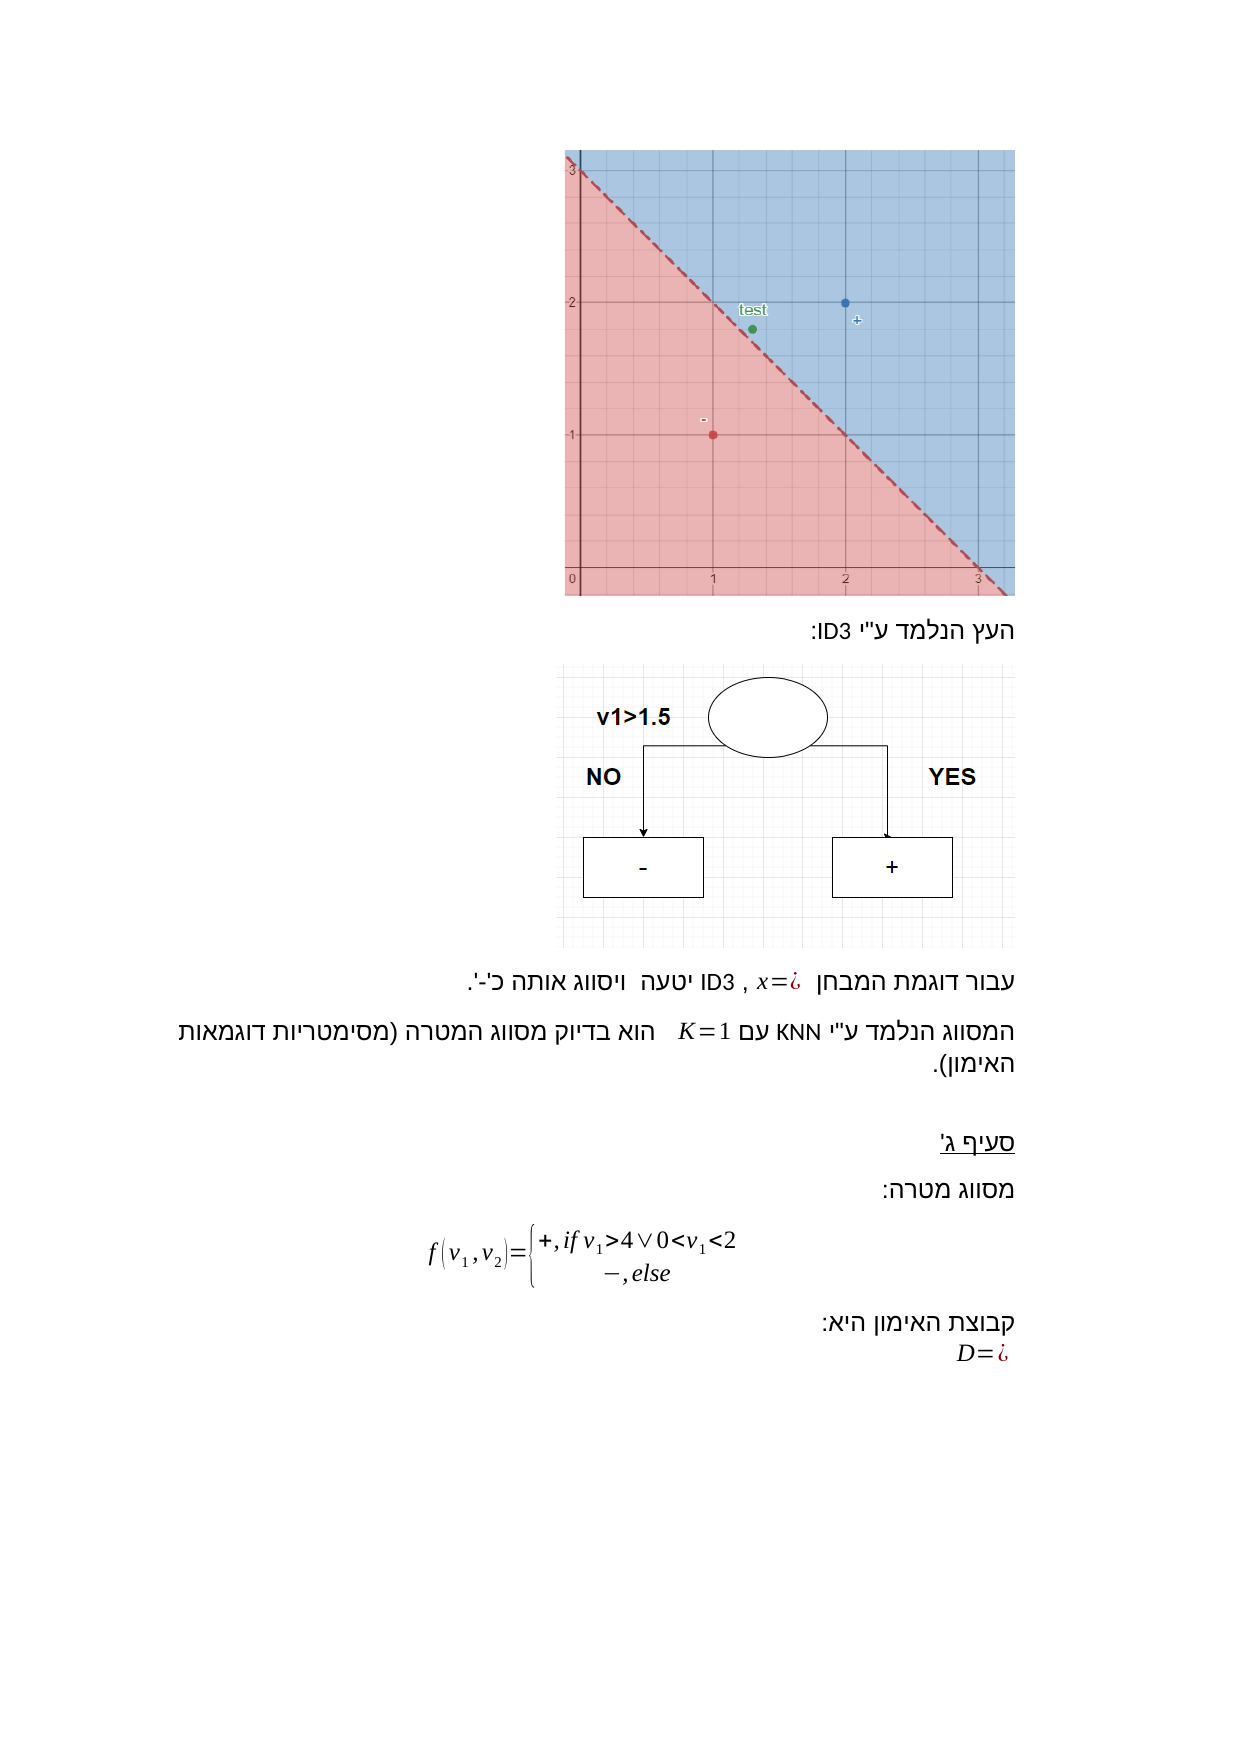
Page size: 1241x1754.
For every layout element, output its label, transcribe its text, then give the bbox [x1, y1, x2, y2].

text קבוצת האימון היא: [150, 1308, 1053, 1368]
picture [556, 664, 1015, 948]
text המסווג הנלמד ע"י KNN עם הוא בדיוק מסווג המטרה (מסימטריות דוגמאות האימון). [150, 1016, 1015, 1078]
text מסווג מטרה: [150, 1175, 1015, 1204]
text עבור דוגמת המבחן , ID3 יטעה ויסווג אותה כ'-'. [150, 967, 1053, 997]
text סעיף ג' [150, 1097, 1015, 1156]
text העץ הנלמד ע"י ID3: [150, 615, 1053, 645]
picture [564, 150, 1015, 596]
